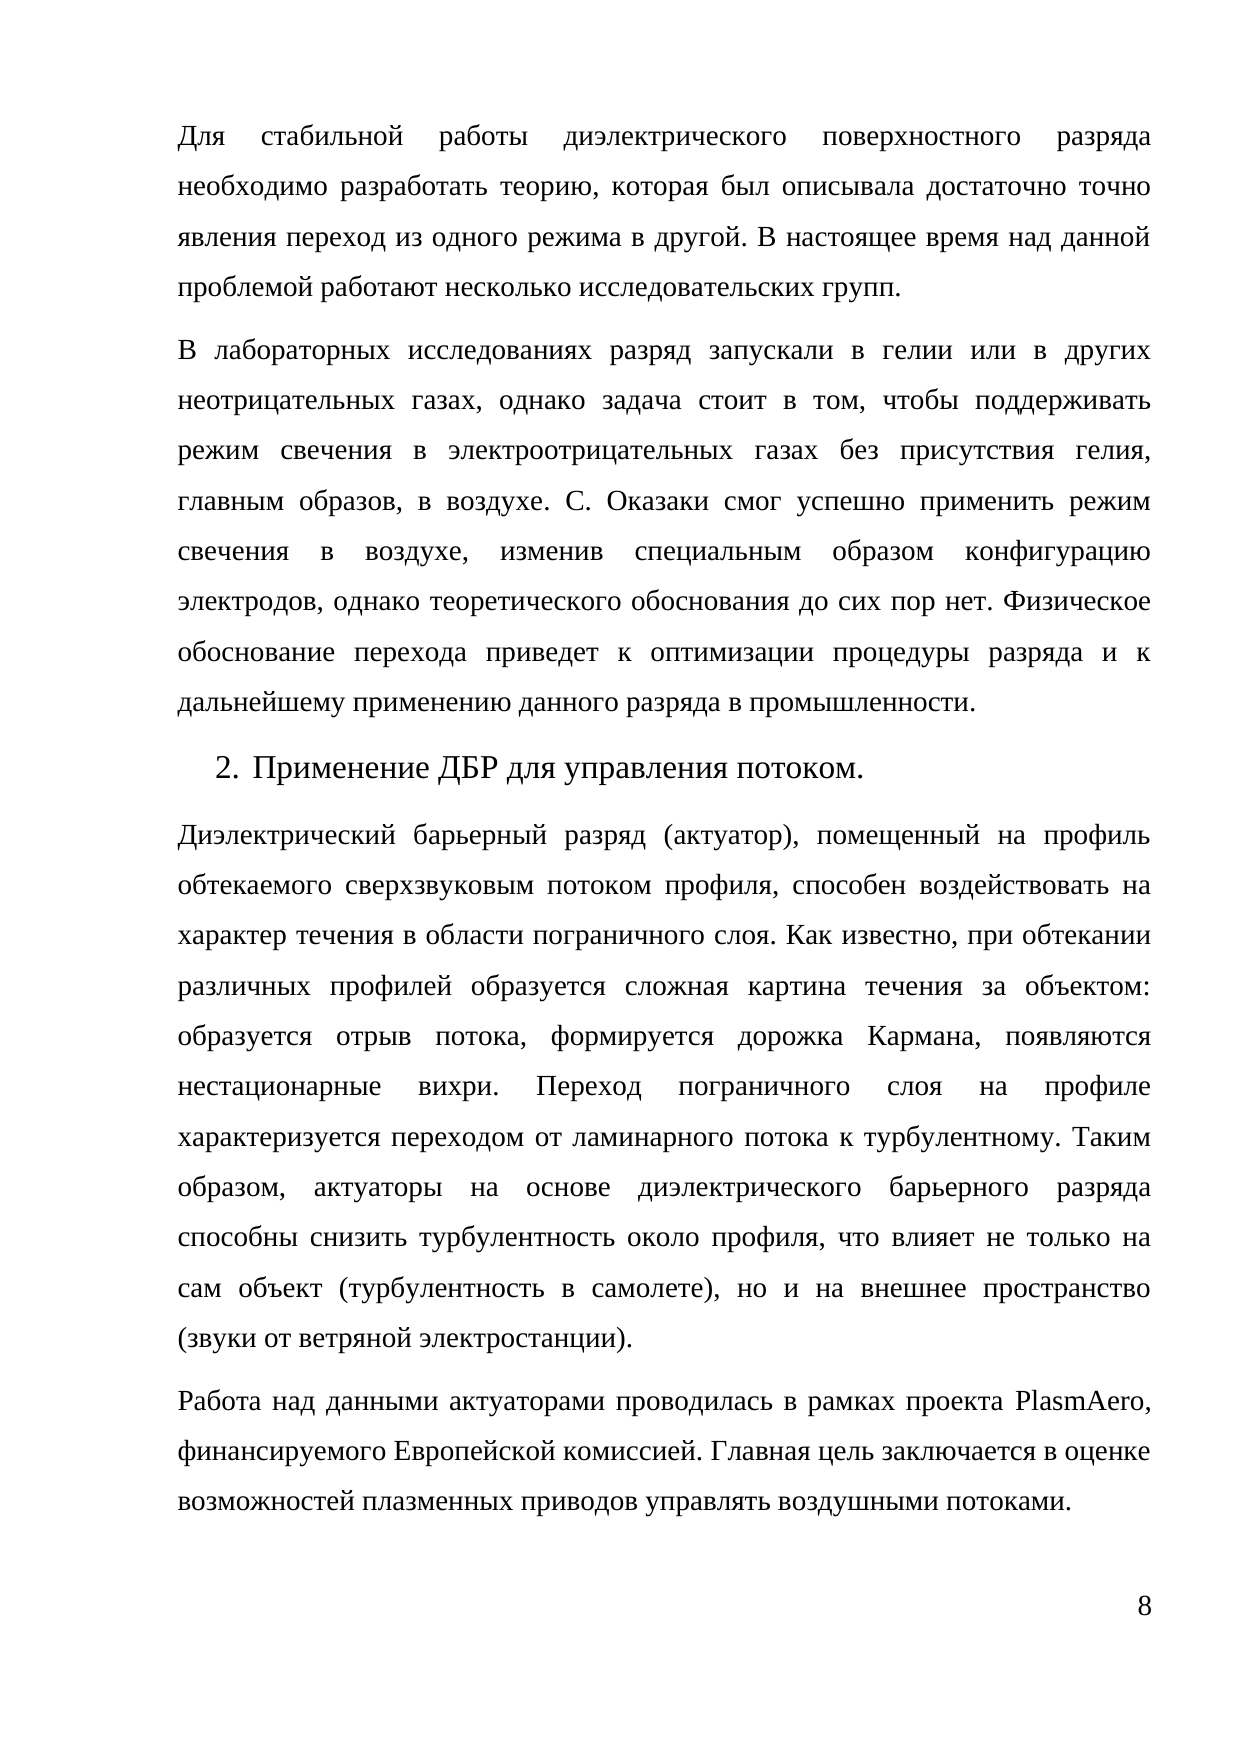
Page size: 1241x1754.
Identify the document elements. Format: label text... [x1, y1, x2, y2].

subtitle Применение ДБР для управления потоком. [215, 747, 1152, 785]
text В лабораторных исследованиях разряд запускали в гелии или в других неотрицательных газах, однако задача стоит в том, чтобы поддерживать режим свечения в электроотрицательных газах без присутствия гелия, главным образов, в воздухе. С. Оказаки смог успешно применить режим свечения в воздухе, изменив специальным образом конфигурацию электродов, однако теоретического обоснования до сих пор нет. Физическое обоснование перехода приведет к оптимизации процедуры разряда и к дальнейшему применению данного разряда в промышленности. [177, 332, 1152, 718]
text Диэлектрический барьерный разряд (актуатор), помещенный на профиль обтекаемого сверхзвуковым потоком профиля, способен воздействовать на характер течения в области пограничного слоя. Как известно, при обтекании различных профилей образуется сложная картина течения за объектом: образуется отрыв потока, формируется дорожка Кармана, появляются нестационарные вихри. Переход пограничного слоя на профиле характеризуется переходом от ламинарного потока к турбулентному. Таким образом, актуаторы на основе диэлектрического барьерного разряда способны снизить турбулентность около профиля, что влияет не только на сам объект (турбулентность в самолете), но и на внешнее пространство (звуки от ветряной электростанции). [177, 817, 1152, 1353]
text Работа над данными актуаторами проводилась в рамках проекта PlasmAero, финансируемого Европейской комиссией. Главная цель заключается в оценке возможностей плазменных приводов управлять воздушными потоками. [177, 1383, 1152, 1517]
text Для стабильной работы диэлектрического поверхностного разряда необходимо разработать теорию, которая был описывала достаточно точно явления переход из одного режима в другой. В настоящее время над данной проблемой работают несколько исследовательских групп. [177, 118, 1152, 303]
